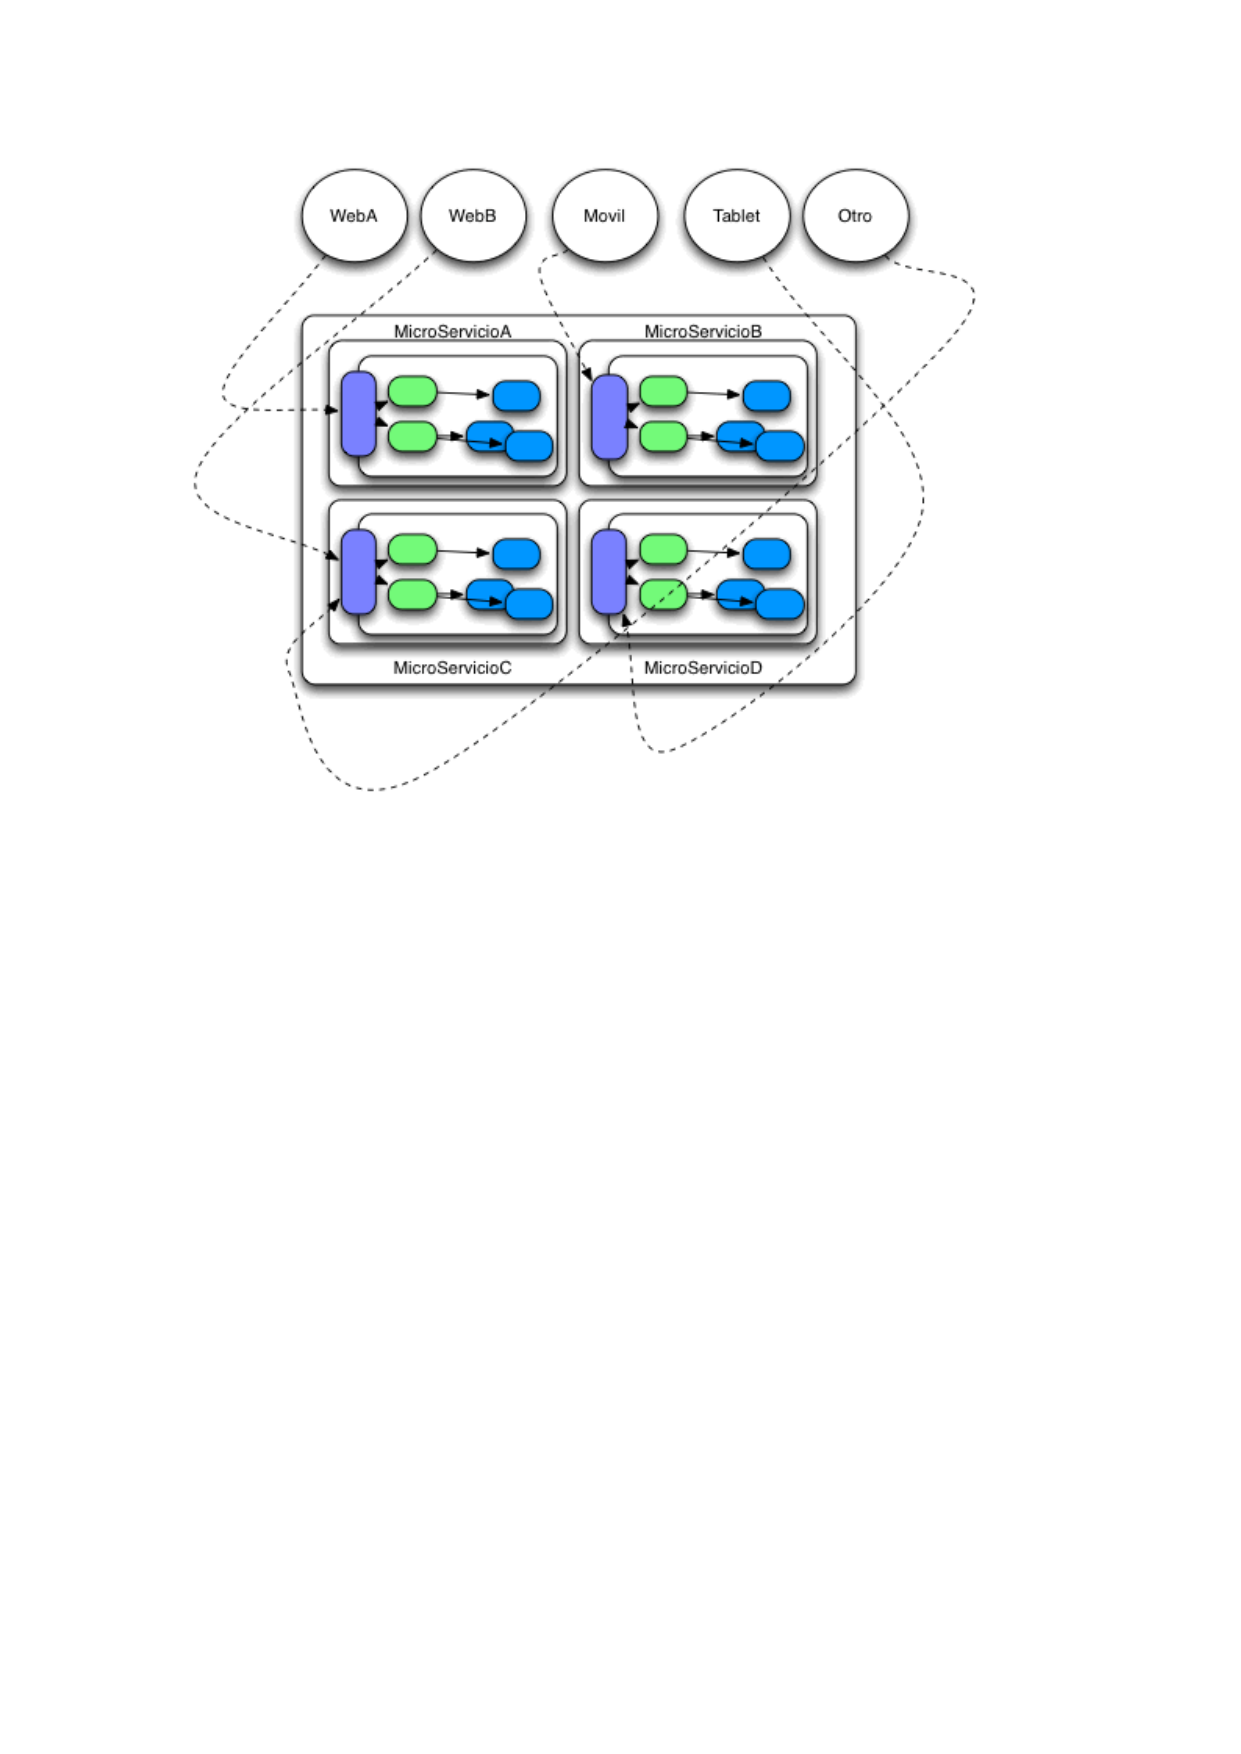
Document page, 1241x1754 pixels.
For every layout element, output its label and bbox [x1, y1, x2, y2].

picture [177, 147, 990, 807]
